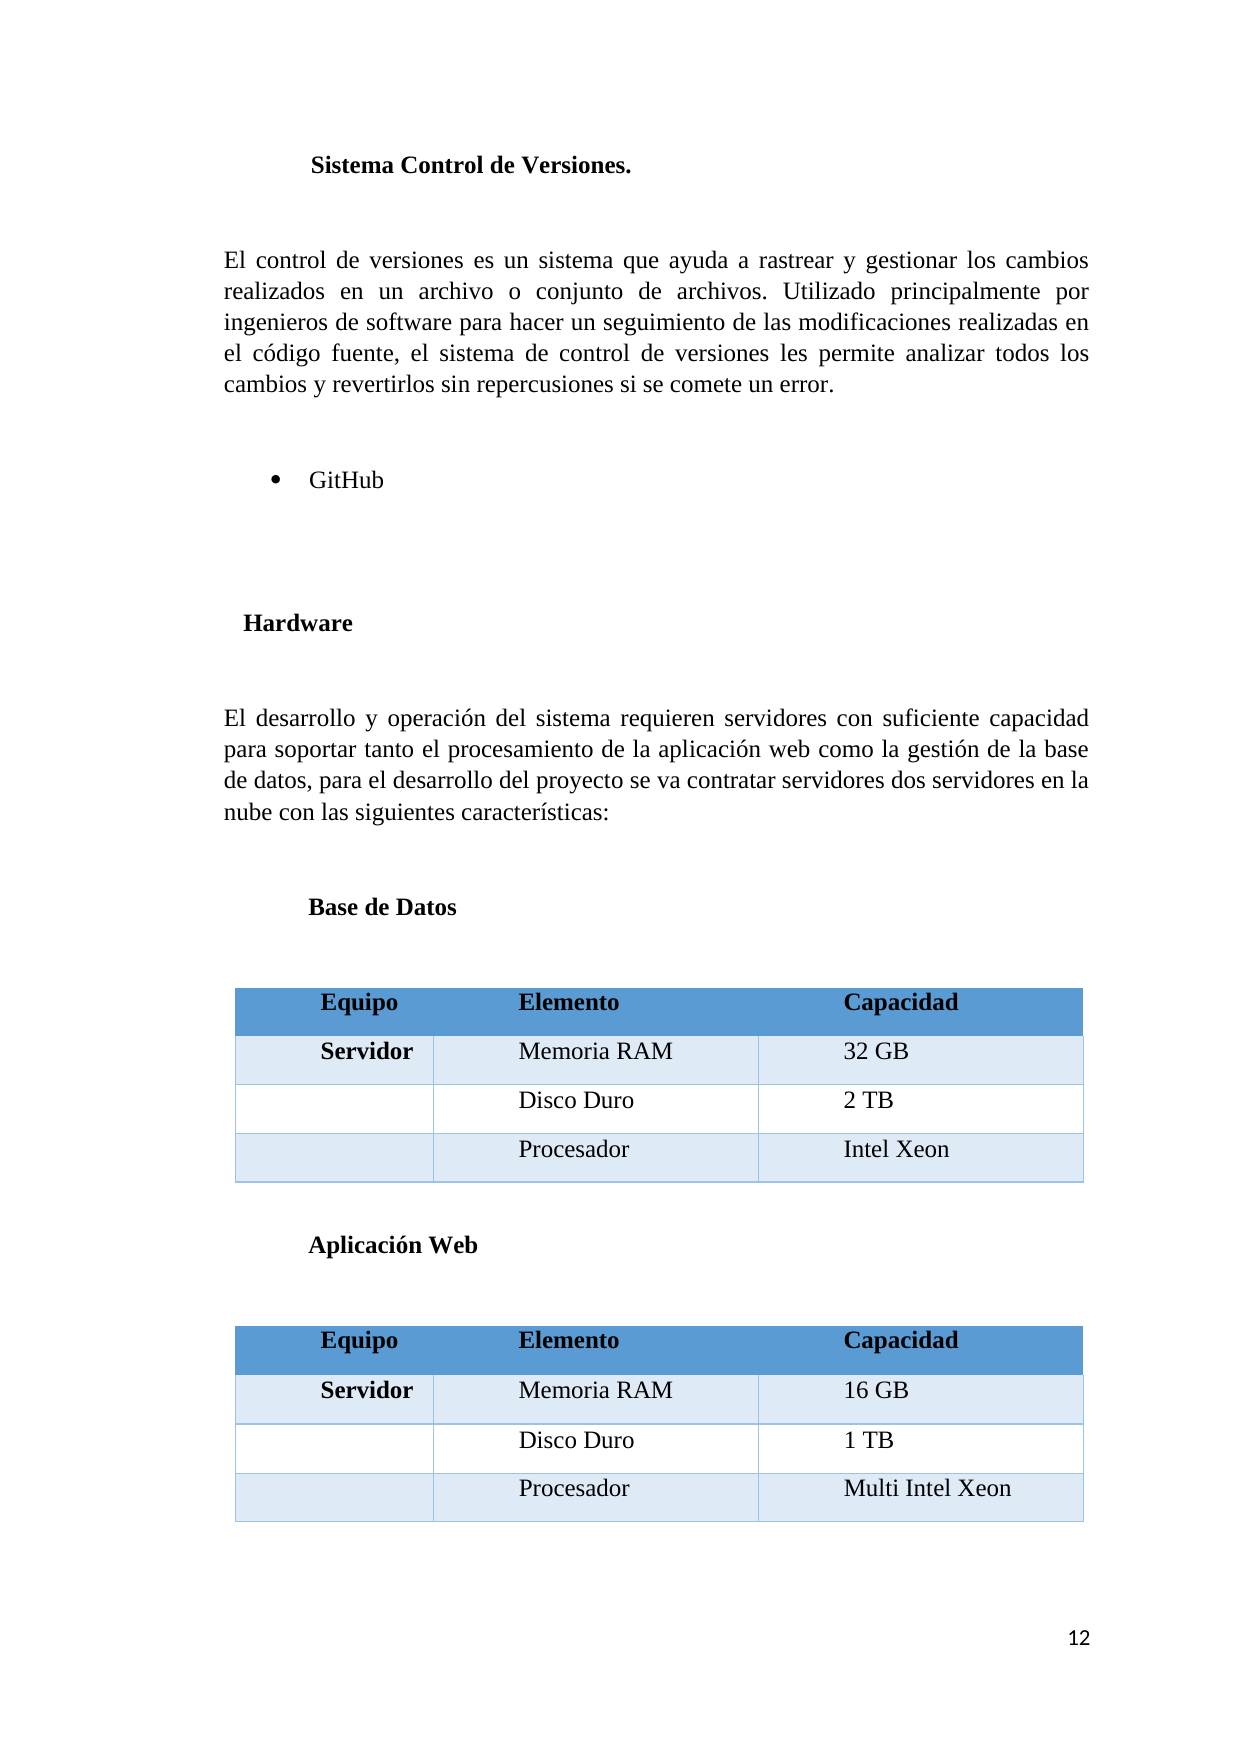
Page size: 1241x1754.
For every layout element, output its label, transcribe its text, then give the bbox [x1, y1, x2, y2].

text El control de versiones es un sistema que ayuda a rastrear y gestionar los cambios realizados en un archivo o conjunto de archivos. Utilizado principalmente por ingenieros de software para hacer un seguimiento de las modificaciones realizadas en el código fuente, el sistema de control de versiones les permite analizar todos los cambios y revertirlos sin repercusiones si se comete un error. [224, 245, 1090, 398]
table_cell [236, 1085, 433, 1133]
table_cell Memoria RAM [434, 1375, 758, 1423]
table_header 1 TB [759, 1425, 1083, 1472]
text El desarrollo y operación del sistema requieren servidores con suficiente capacidad para soportar tanto el procesamiento de la aplicación web como la gestión de la base de datos, para el desarrollo del proyecto se va contratar servidores dos servidores en la nube con las siguientes características: [224, 703, 1090, 825]
table_cell Procesador [434, 1134, 758, 1181]
table_cell Servidor [236, 1036, 433, 1084]
table_cell Procesador [434, 1474, 758, 1521]
text Aplicación Web [308, 1230, 1090, 1259]
table_header Equipo [235, 1326, 433, 1375]
table_cell Disco Duro [434, 1085, 758, 1133]
table_cell Multi Intel Xeon [759, 1474, 1083, 1521]
table_cell Servidor [236, 1375, 433, 1423]
table_cell [236, 1134, 433, 1181]
table_cell 32 GB [759, 1036, 1083, 1084]
table_header Elemento [433, 988, 758, 1036]
table_header [236, 1425, 433, 1472]
list GitHub [271, 465, 1090, 494]
table_header Disco Duro [434, 1425, 758, 1472]
text Base de Datos [308, 892, 1090, 921]
table_cell Intel Xeon [759, 1134, 1083, 1181]
table_cell [236, 1474, 433, 1521]
text Hardware [243, 608, 1090, 637]
text Sistema Control de Versiones. [311, 150, 1090, 179]
table_header Equipo [235, 988, 433, 1036]
table_header Capacidad [758, 988, 1083, 1036]
table_cell Memoria RAM [434, 1036, 758, 1084]
table_cell 16 GB [759, 1375, 1083, 1423]
table_header Capacidad [758, 1326, 1083, 1375]
table_header Elemento [433, 1326, 758, 1375]
table_cell 2 TB [759, 1085, 1083, 1133]
